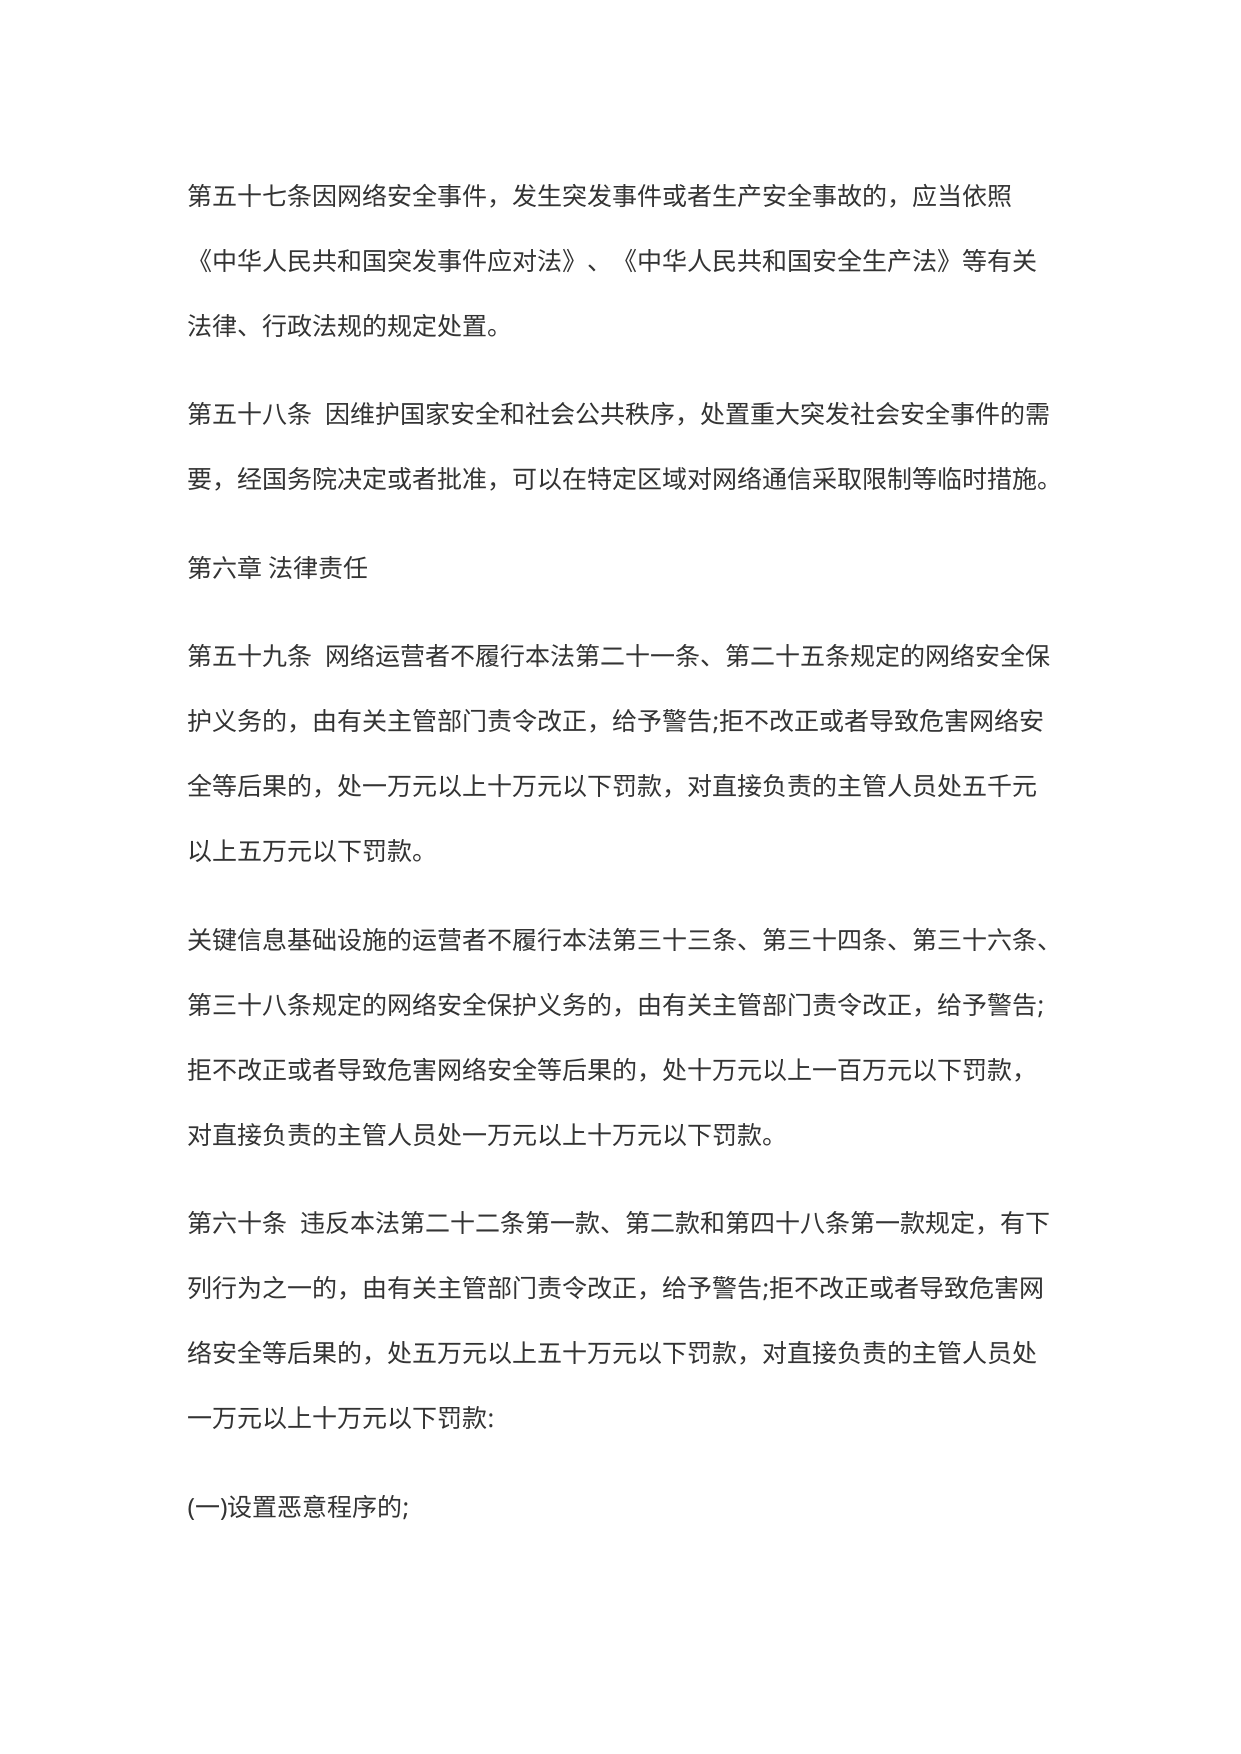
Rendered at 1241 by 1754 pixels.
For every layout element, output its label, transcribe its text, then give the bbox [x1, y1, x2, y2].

text 第五十八条 因维护国家安全和社会公共秩序，处置重大突发社会安全事件的需要，经国务院决定或者批准，可以在特定区域对网络通信采取限制等临时措施。 [187, 380, 1053, 510]
text 第五十七条因网络安全事件，发生突发事件或者生产安全事故的，应当依照《中华人民共和国突发事件应对法》、《中华人民共和国安全生产法》等有关法律、行政法规的规定处置。 [187, 162, 1053, 357]
text 第六章 法律责任 [187, 534, 1053, 599]
text 第六十条 违反本法第二十二条第一款、第二款和第四十八条第一款规定，有下列行为之一的，由有关主管部门责令改正，给予警告;拒不改正或者导致危害网络安全等后果的，处五万元以上五十万元以下罚款，对直接负责的主管人员处一万元以上十万元以下罚款: [187, 1189, 1053, 1449]
text (一)设置恶意程序的; [187, 1473, 1053, 1538]
text 第五十九条 网络运营者不履行本法第二十一条、第二十五条规定的网络安全保护义务的，由有关主管部门责令改正，给予警告;拒不改正或者导致危害网络安全等后果的，处一万元以上十万元以下罚款，对直接负责的主管人员处五千元以上五万元以下罚款。 [187, 622, 1053, 882]
text 关键信息基础设施的运营者不履行本法第三十三条、第三十四条、第三十六条、第三十八条规定的网络安全保护义务的，由有关主管部门责令改正，给予警告;拒不改正或者导致危害网络安全等后果的，处十万元以上一百万元以下罚款，对直接负责的主管人员处一万元以上十万元以下罚款。 [187, 906, 1053, 1166]
